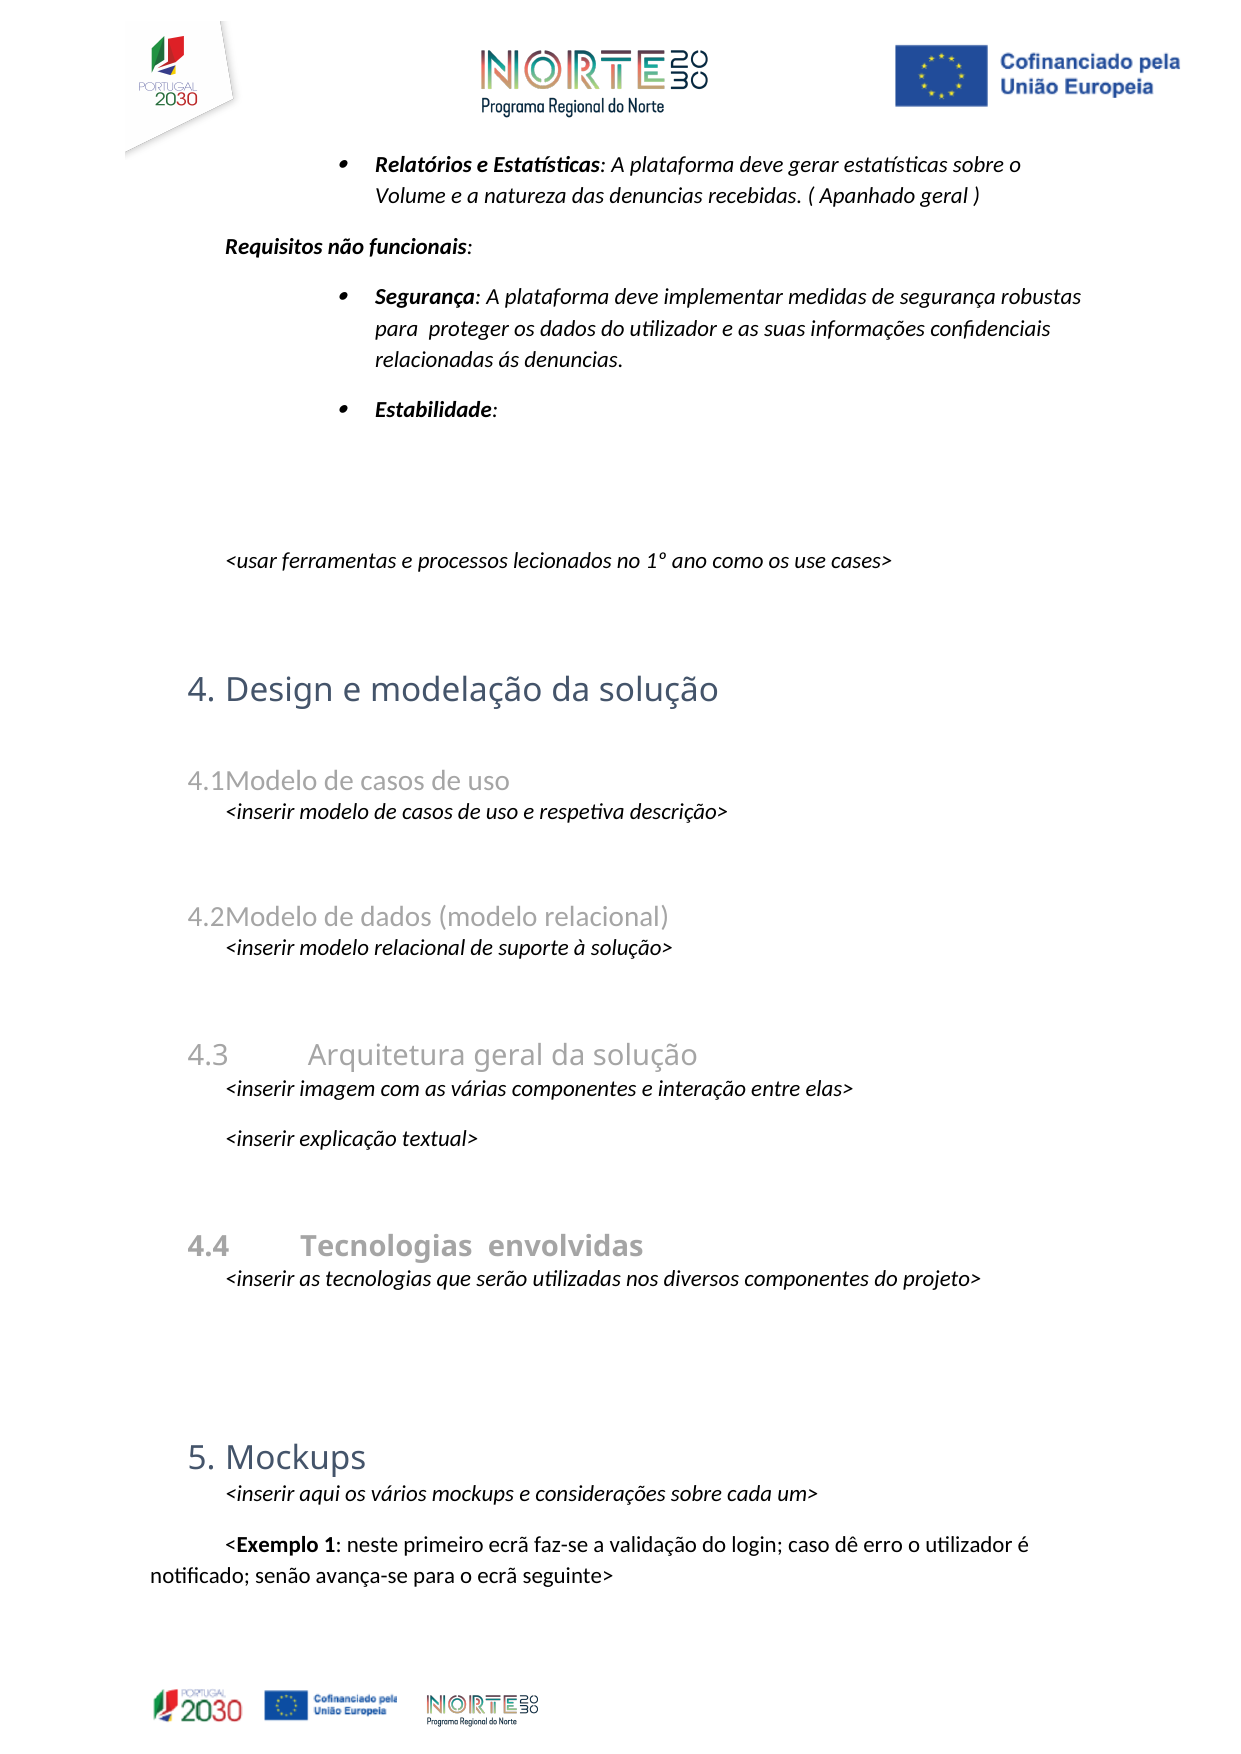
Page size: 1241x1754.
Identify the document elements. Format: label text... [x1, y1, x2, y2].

subtitle Modelo de dados (modelo relacional) [187, 898, 1090, 933]
subtitle Modelo de casos de uso [187, 762, 1090, 797]
picture [466, 20, 724, 133]
text <inserir explicação textual> [150, 1124, 1090, 1152]
text <inserir modelo relacional de suporte à solução> [150, 933, 1090, 962]
text <inserir as tecnologias que serão utilizadas nos diversos componentes do projeto> [150, 1264, 1090, 1292]
list Estabilidade: [337, 396, 1090, 424]
picture [419, 1687, 541, 1732]
subtitle Tecnologias envolvidas [187, 1225, 1090, 1264]
text <inserir aqui os vários mockups e considerações sobre cada um> [150, 1479, 1090, 1508]
subtitle Arquitetura geral da solução [187, 1034, 1090, 1074]
list Relatórios e Estatísticas: A plataforma deve gerar estatísticas sobre o Volume e a natureza das denuncias recebidas. ( Apanhado geral ) [337, 150, 1090, 209]
list Segurança: A plataforma deve implementar medidas de segurança robustas para proteger os dados do utilizador e as suas informações confidenciais relacionadas ás denuncias. [337, 282, 1090, 373]
picture [150, 1686, 397, 1723]
picture [125, 21, 284, 160]
text Requisitos não funcionais: [225, 232, 1090, 260]
subtitle Design e modelação da solução [187, 666, 1090, 711]
text <inserir imagem com as várias componentes e interação entre elas> [150, 1074, 1090, 1102]
text <usar ferramentas e processos lecionados no 1º ano como os use cases> [150, 547, 1090, 574]
picture [881, 20, 1220, 137]
text <inserir modelo de casos de uso e respetiva descrição> [150, 797, 1090, 825]
subtitle Mockups [187, 1434, 1090, 1479]
text <Exemplo 1: neste primeiro ecrã faz-se a validação do login; caso dê erro o utilizador é notificado; senão avança-se para o ecrã seguinte> [150, 1530, 1090, 1589]
